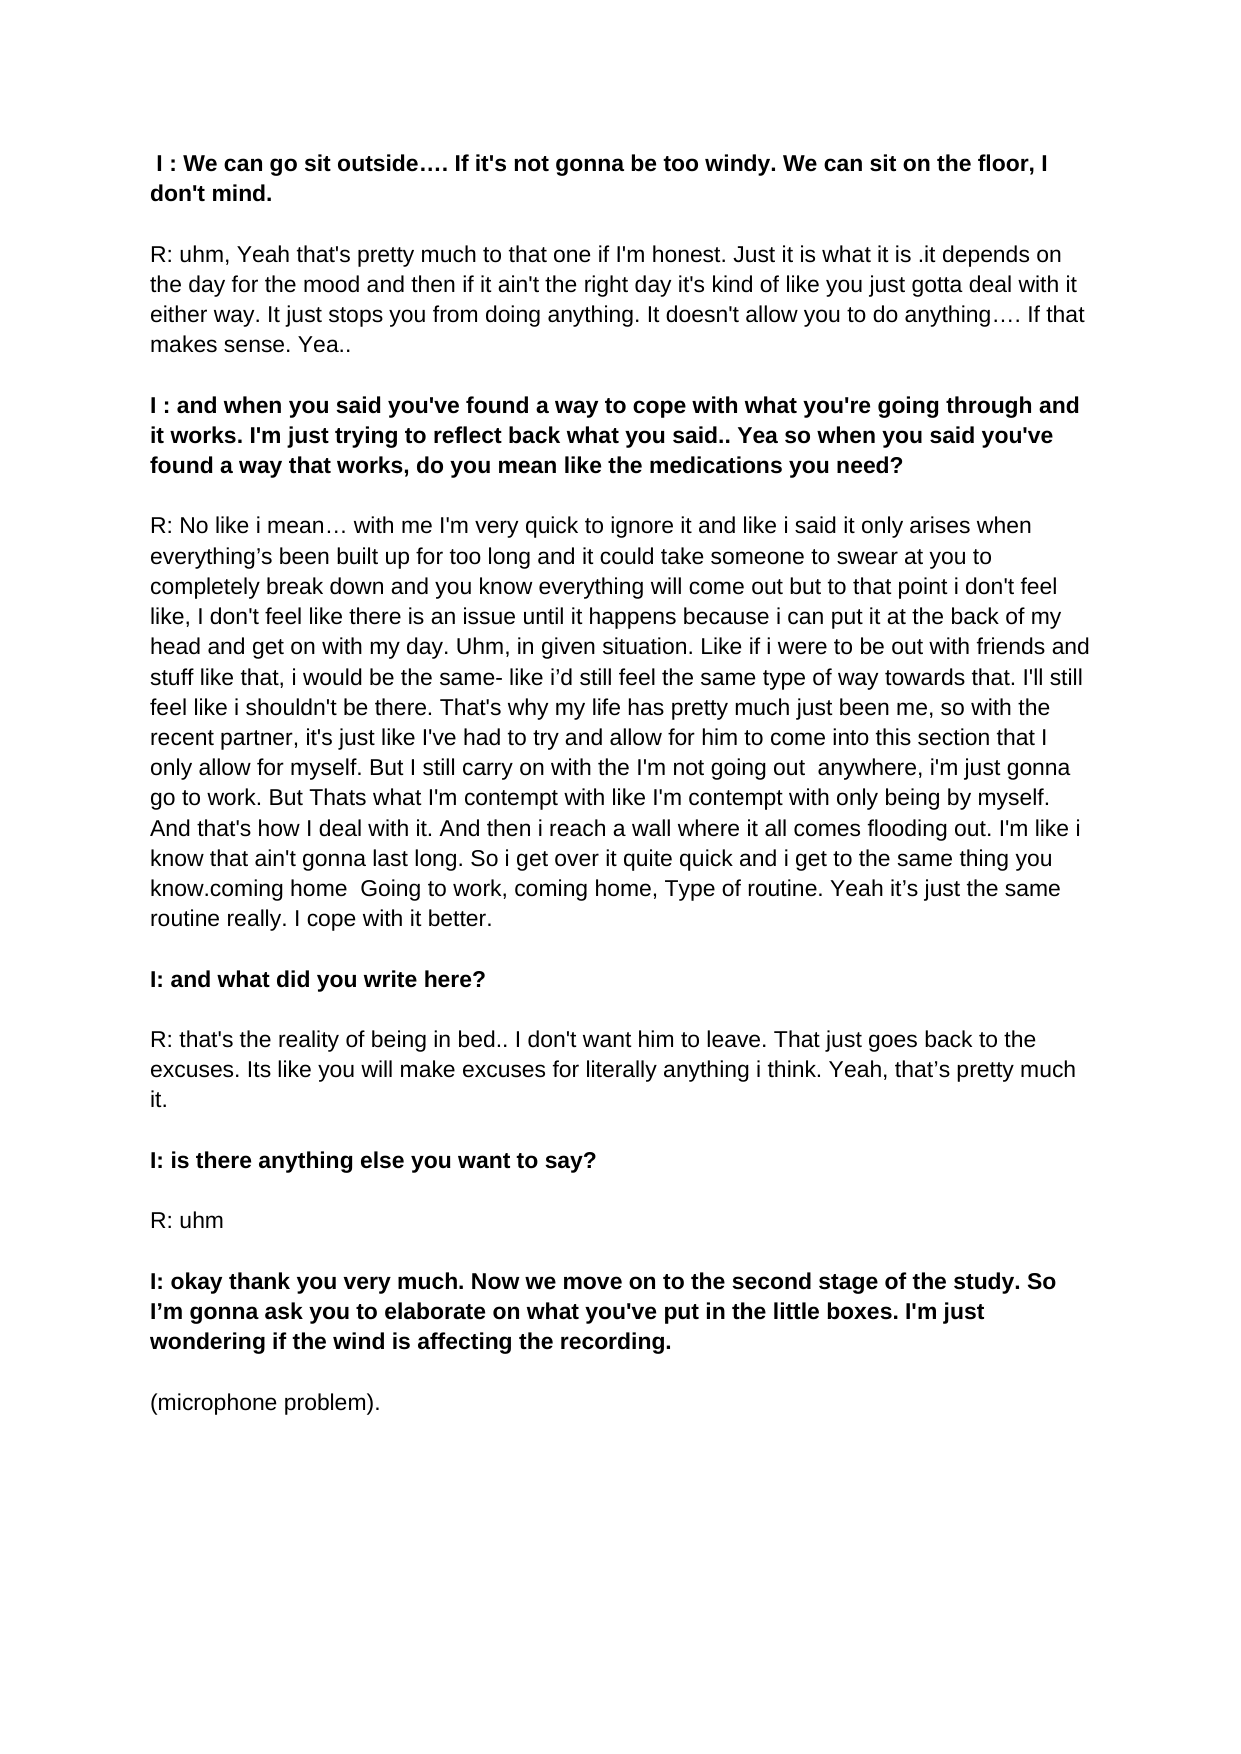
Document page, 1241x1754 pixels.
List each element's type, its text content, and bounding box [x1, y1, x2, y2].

text I : and when you said you've found a way to cope with what you're going through and it works. I'm just trying to reflect back what you said.. Yea so when you said you've found a way that works, do you mean like the medications you need? [150, 392, 1090, 478]
text R: uhm [150, 1207, 1090, 1234]
text R: uhm, Yeah that's pretty much to that one if I'm honest. Just it is what it is .it depends on the day for the mood and then if it ain't the right day it's kind of like you just gotta deal with it either way. It just stops you from doing anything. It doesn't allow you to do anything…. If that makes sense. Yea.. [150, 241, 1090, 358]
text I: and what did you write here? [150, 966, 1090, 992]
text I: is there anything else you want to say? [150, 1147, 1090, 1173]
text R: No like i mean… with me I'm very quick to ignore it and like i said it only arises when everything’s been built up for too long and it could take someone to swear at you to completely break down and you know everything will come out but to that point i don't feel like, I don't feel like there is an issue until it happens because i can put it at the back of my head and get on with my day. Uhm, in given situation. Like if i were to be out with friends and stuff like that, i would be the same- like i’d still feel the same type of way towards that. I'll still feel like i shouldn't be there. That's why my life has pretty much just been me, so with the recent partner, it's just like I've had to try and allow for him to come into this section that I only allow for myself. But I still carry on with the I'm not going out anywhere, i'm just gonna go to work. But Thats what I'm contempt with like I'm contempt with only being by myself. And that's how I deal with it. And then i reach a wall where it all comes flooding out. I'm like i know that ain't gonna last long. So i get over it quite quick and i get to the same thing you know.coming home Going to work, coming home, Type of routine. Yeah it’s just the same routine really. I cope with it better. [150, 512, 1090, 932]
text I: okay thank you very much. Now we move on to the second stage of the study. So I’m gonna ask you to elaborate on what you've put in the little boxes. I'm just wondering if the wind is affecting the recording. [150, 1268, 1090, 1354]
text (microphone problem). [150, 1388, 1090, 1415]
text R: that's the reality of being in bed.. I don't want him to leave. That just goes back to the excuses. Its like you will make excuses for literally anything i think. Yeah, that’s pretty much it. [150, 1026, 1090, 1113]
text I : We can go sit outside…. If it's not gonna be too windy. We can sit on the floor, I don't mind. [150, 150, 1090, 207]
